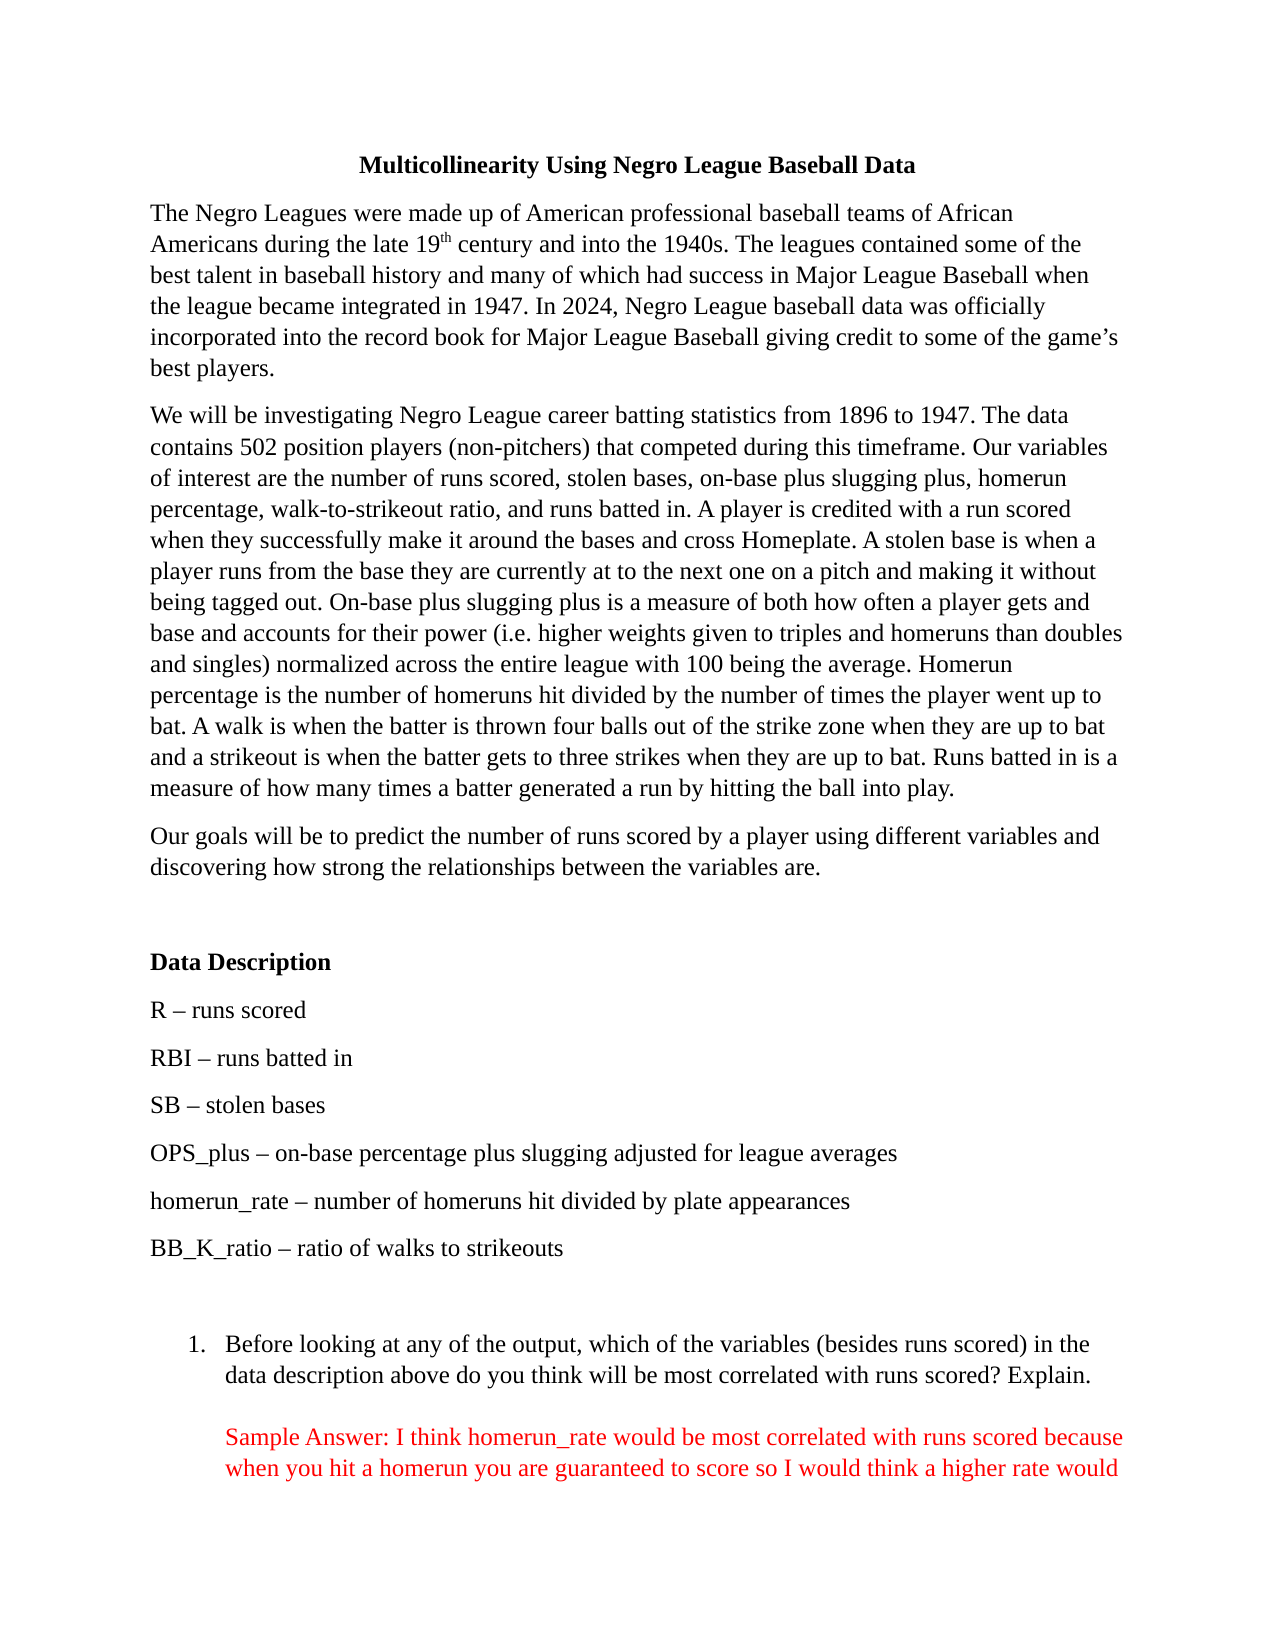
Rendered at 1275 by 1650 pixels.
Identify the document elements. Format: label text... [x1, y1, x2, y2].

text SB – stolen bases [150, 1090, 1125, 1119]
text Our goals will be to predict the number of runs scored by a player using different variables and discovering how strong the relationships between the variables are. [150, 821, 1125, 881]
text BB_K_ratio – ratio of walks to strikeouts [150, 1233, 1125, 1262]
text The Negro Leagues were made up of American professional baseball teams of African Americans during the late 19th century and into the 1940s. The leagues contained some of the best talent in baseball history and many of which had success in Major League Baseball when the league became integrated in 1947. In 2024, Negro League baseball data was officially incorporated into the record book for Major League Baseball giving credit to some of the game’s best players. [150, 198, 1125, 382]
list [225, 1422, 1125, 1482]
text RBI – runs batted in [150, 1043, 1125, 1071]
text Data Description [150, 947, 1125, 976]
text R – runs scored [150, 995, 1125, 1024]
text Multicollinearity Using Negro League Baseball Data [150, 150, 1125, 179]
list Before looking at any of the output, which of the variables (besides runs scored) in the data description above do you think will be most correlated with runs scored? Explain. [187, 1329, 1125, 1389]
text We will be investigating Negro League career batting statistics from 1896 to 1947. The data contains 502 position players (non-pitchers) that competed during this timeframe. Our variables of interest are the number of runs scored, stolen bases, on-base plus slugging plus, homerun percentage, walk-to-strikeout ratio, and runs batted in. A player is credited with a run scored when they successfully make it around the bases and cross Homeplate. A stolen base is when a player runs from the base they are currently at to the next one on a pitch and making it without being tagged out. On-base plus slugging plus is a measure of both how often a player gets and base and accounts for their power (i.e. higher weights given to triples and homeruns than doubles and singles) normalized across the entire league with 100 being the average. Homerun percentage is the number of homeruns hit divided by the number of times the player went up to bat. A walk is when the batter is thrown four balls out of the strike zone when they are up to bat and a strikeout is when the batter gets to three strikes when they are up to bat. Runs batted in is a measure of how many times a batter generated a run by hitting the ball into play. [150, 401, 1125, 802]
text OPS_plus – on-base percentage plus slugging adjusted for league averages [150, 1138, 1125, 1167]
text homerun_rate – number of homeruns hit divided by plate appearances [150, 1186, 1125, 1214]
